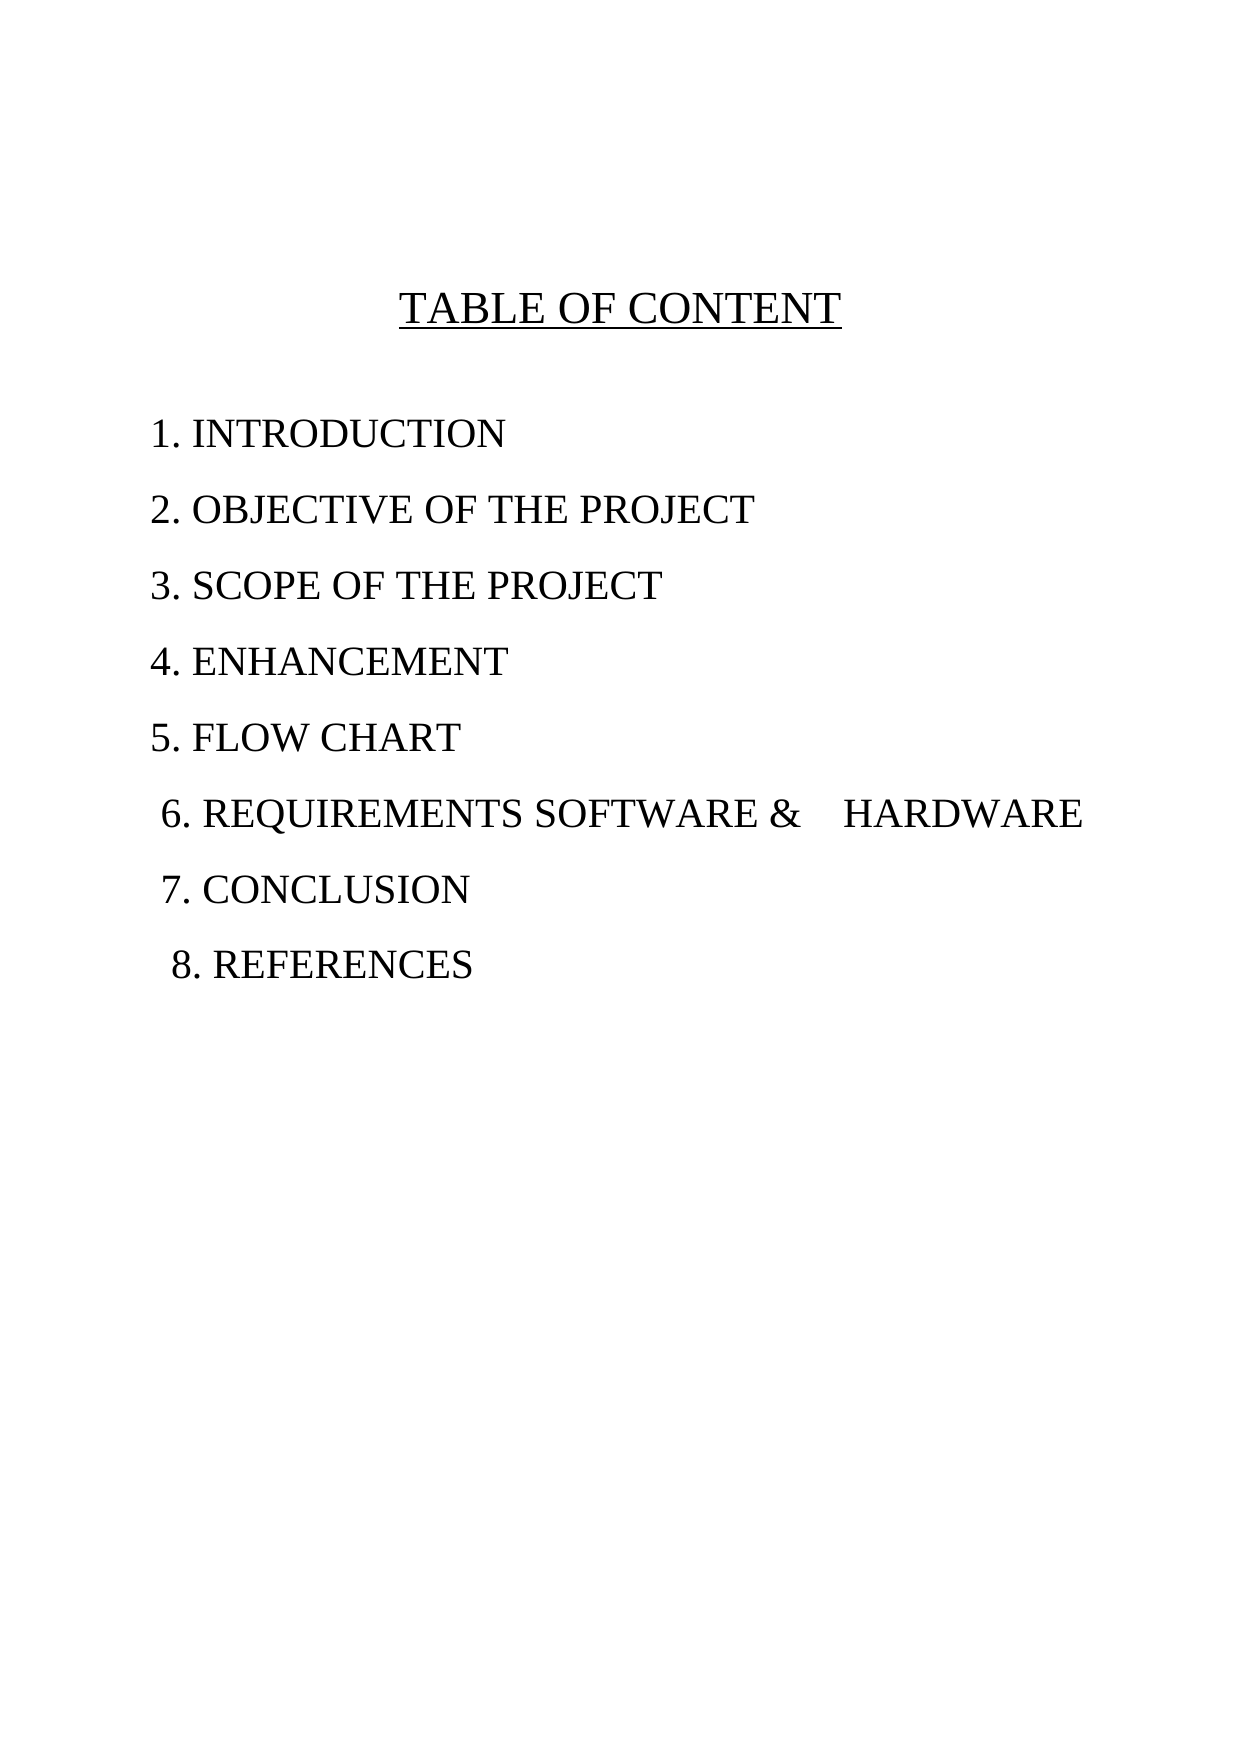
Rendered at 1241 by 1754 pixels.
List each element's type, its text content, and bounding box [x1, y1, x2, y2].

text 3. SCOPE OF THE PROJECT [150, 560, 1090, 608]
text 8. REFERENCES [150, 940, 1090, 988]
text 2. OBJECTIVE OF THE PROJECT [150, 484, 1090, 532]
text 6. REQUIREMENTS SOFTWARE & HARDWARE [150, 788, 1090, 836]
text 4. ENHANCEMENT [150, 636, 1090, 684]
text TABLE OF CONTENT [150, 281, 1090, 334]
text 7. CONCLUSION [150, 864, 1090, 912]
text 5. FLOW CHART [150, 712, 1090, 760]
text 1. INTRODUCTION [150, 408, 1090, 456]
